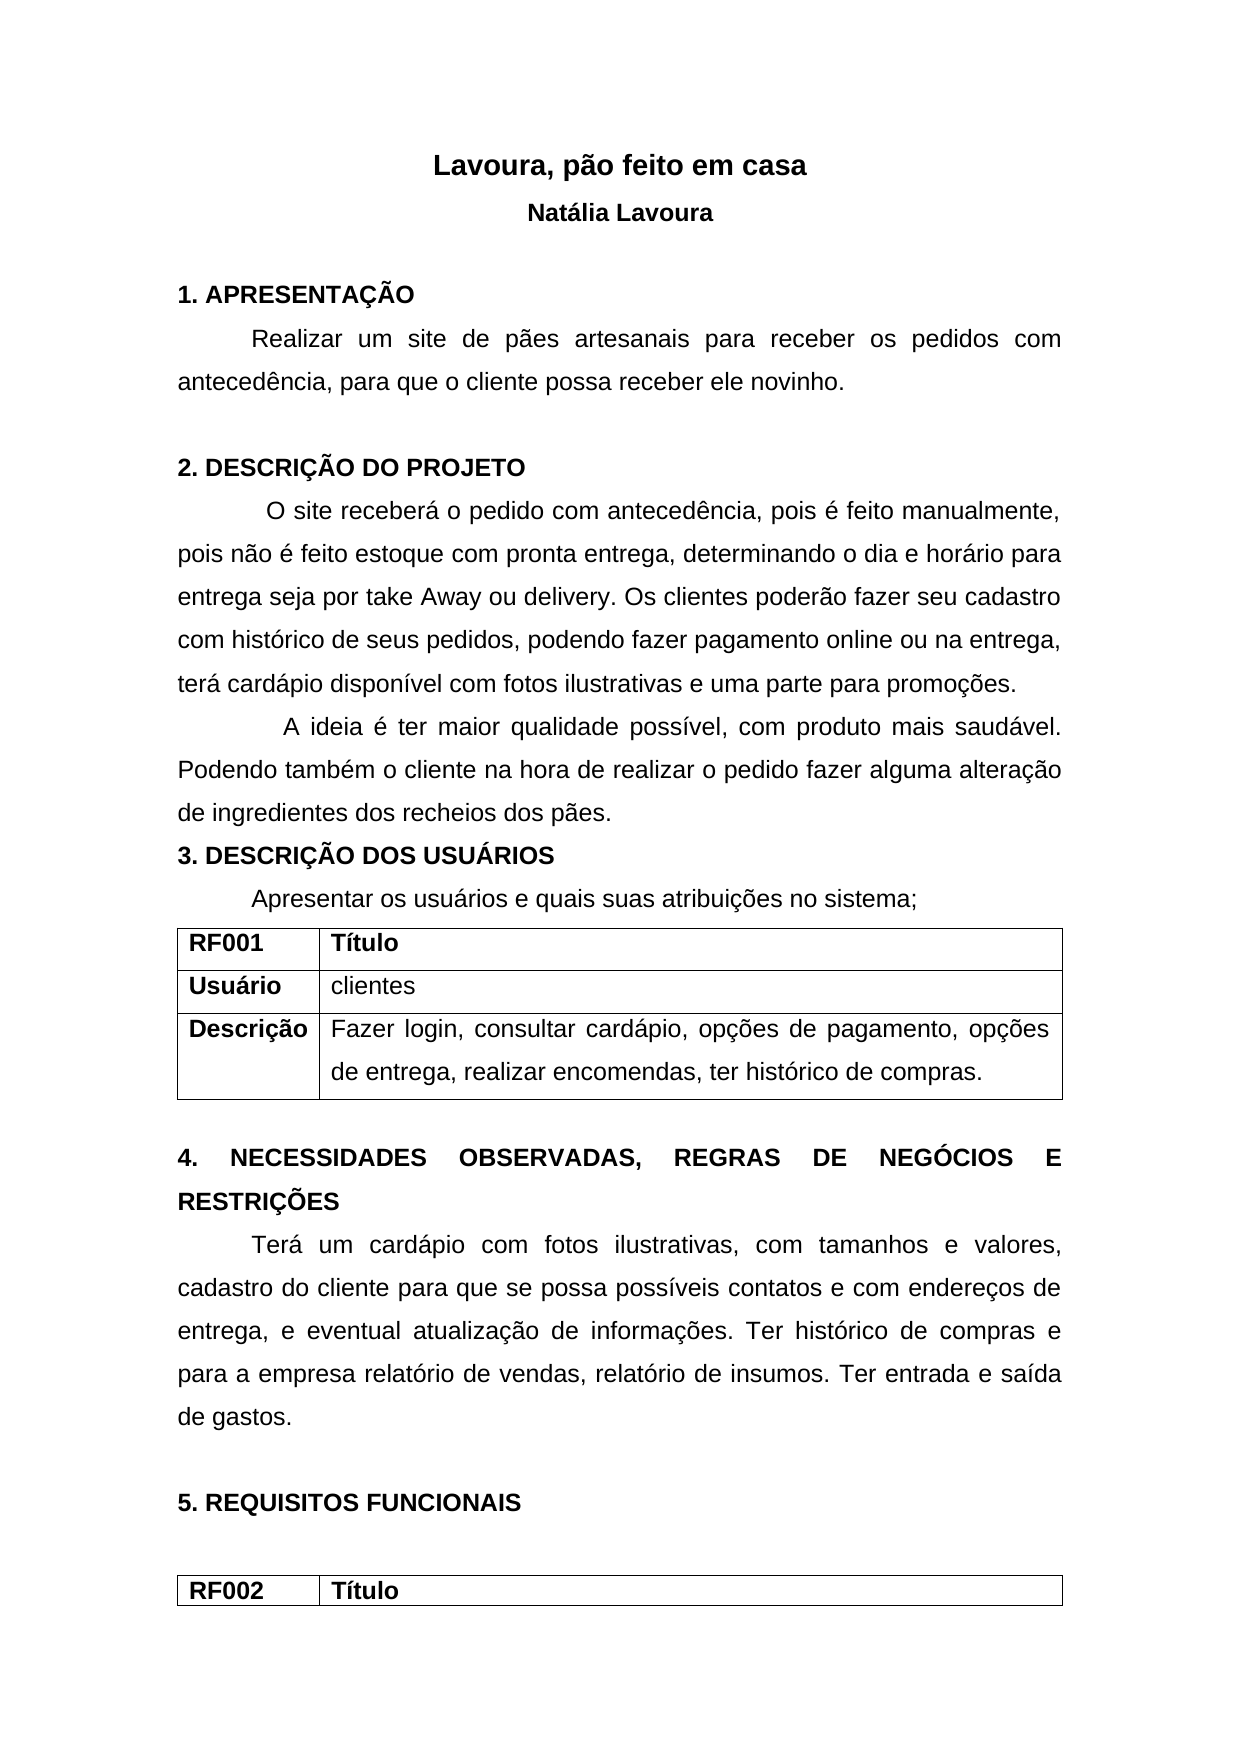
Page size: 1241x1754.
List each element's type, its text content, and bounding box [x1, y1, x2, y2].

text A ideia é ter maior qualidade possível, com produto mais saudável. Podendo também o cliente na hora de realizar o pedido fazer alguma alteração de ingredientes dos recheios dos pães. [177, 712, 1063, 827]
table_header RF001 [178, 929, 319, 970]
text 2. DESCRIÇÃO DO PROJETO [177, 453, 1063, 482]
table_cell Descrição [178, 1014, 319, 1099]
table_header Título [320, 929, 1062, 970]
text 3. DESCRIÇÃO DOS USUÁRIOS [177, 841, 1063, 870]
text Natália Lavoura [177, 198, 1063, 227]
text 1. APRESENTAÇÃO [177, 281, 1063, 309]
table_header RF002 [178, 1576, 319, 1604]
text Apresentar os usuários e quais suas atribuições no sistema; [177, 884, 1063, 913]
table_cell clientes [320, 971, 1062, 1013]
table_header Título [320, 1576, 1062, 1604]
text 4. NECESSIDADES OBSERVADAS, REGRAS DE NEGÓCIOS E RESTRIÇÕES [177, 1143, 1063, 1215]
text O site receberá o pedido com antecedência, pois é feito manualmente, pois não é feito estoque com pronta entrega, determinando o dia e horário para entrega seja por take Away ou delivery. Os clientes poderão fazer seu cadastro com histórico de seus pedidos, podendo fazer pagamento online ou na entrega, terá cardápio disponível com fotos ilustrativas e uma parte para promoções. [177, 496, 1063, 697]
text Terá um cardápio com fotos ilustrativas, com tamanhos e valores, cadastro do cliente para que se possa possíveis contatos e com endereços de entrega, e eventual atualização de informações. Ter histórico de compras e para a empresa relatório de vendas, relatório de insumos. Ter entrada e saída de gastos. [177, 1230, 1063, 1431]
table_cell Usuário [178, 971, 319, 1013]
text Realizar um site de pães artesanais para receber os pedidos com antecedência, para que o cliente possa receber ele novinho. [177, 324, 1063, 396]
text 5. REQUISITOS FUNCIONAIS [177, 1488, 1063, 1517]
table_cell Fazer login, consultar cardápio, opções de pagamento, opções de entrega, realizar encomendas, ter histórico de compras. [320, 1014, 1062, 1099]
text Lavoura, pão feito em casa [177, 148, 1063, 181]
